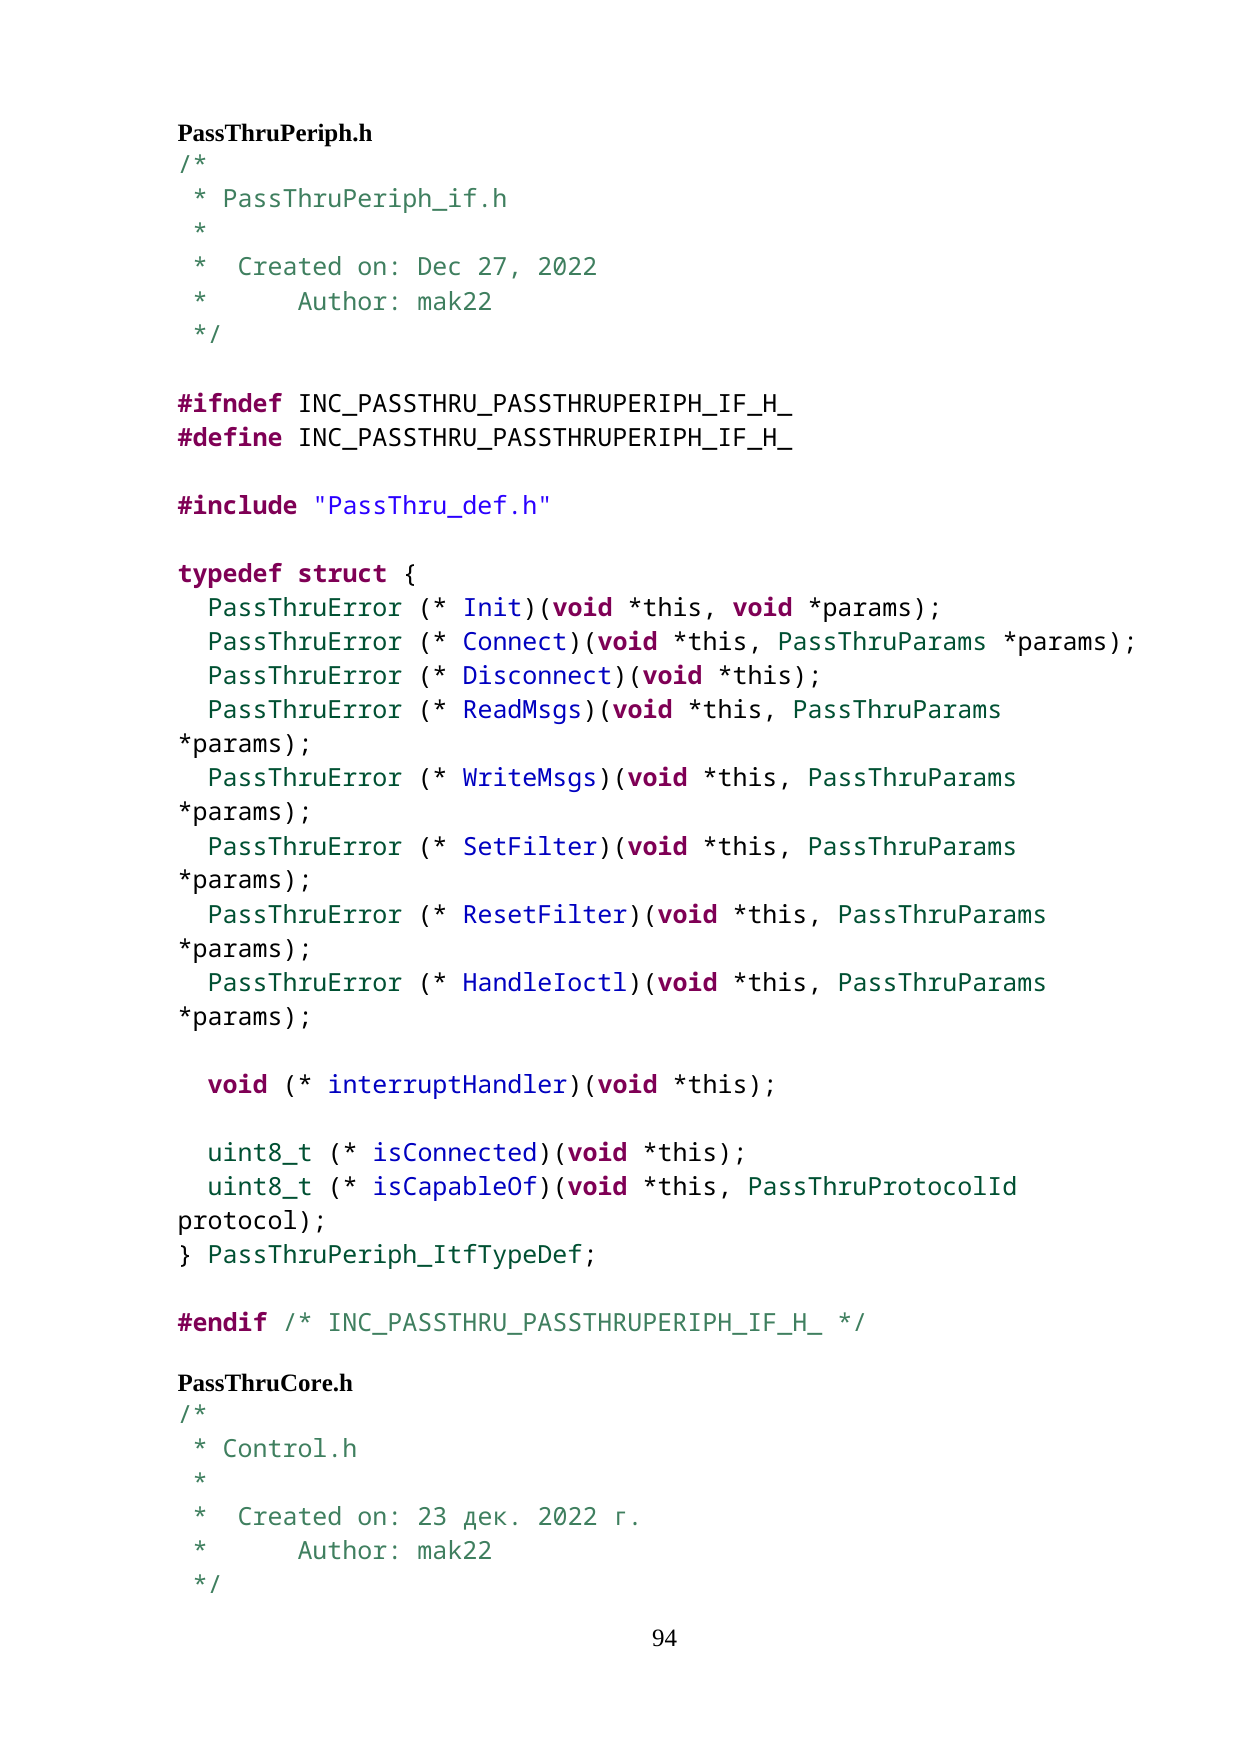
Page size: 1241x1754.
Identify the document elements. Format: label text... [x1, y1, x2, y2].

text * [177, 215, 1152, 249]
text PassThruError (* WriteMsgs)(void *this, PassThruParams *params); [177, 760, 1152, 828]
text PassThruError (* HandleIoctl)(void *this, PassThruParams *params); [177, 964, 1152, 1032]
text /* [177, 1397, 1152, 1431]
text uint8_t (* isConnected)(void *this); [177, 1135, 1152, 1169]
text uint8_t (* isCapableOf)(void *this, PassThruProtocolId protocol); [177, 1169, 1152, 1237]
text PassThruError (* ReadMsgs)(void *this, PassThruParams *params); [177, 692, 1152, 760]
text * Control.h [177, 1431, 1152, 1465]
text void (* interruptHandler)(void *this); [177, 1067, 1152, 1101]
text PassThruError (* Init)(void *this, void *params); [177, 590, 1152, 624]
text PassThruError (* SetFilter)(void *this, PassThruParams *params); [177, 828, 1152, 896]
text typedef struct { [177, 556, 1152, 590]
text } PassThruPeriph_ItfTypeDef; [177, 1237, 1152, 1271]
text /* [177, 147, 1152, 181]
text #define INC_PASSTHRU_PASSTHRUPERIPH_IF_H_ [177, 419, 1152, 453]
text #include "PassThru_def.h" [177, 487, 1152, 522]
text * [177, 1465, 1152, 1499]
text */ [177, 1567, 1152, 1601]
text PassThruPeriph.h [177, 118, 1152, 147]
text * Author: mak22 [177, 1533, 1152, 1567]
text PassThruError (* Disconnect)(void *this); [177, 658, 1152, 692]
text * Created on: 23 дек. 2022 г. [177, 1499, 1152, 1533]
text PassThruError (* ResetFilter)(void *this, PassThruParams *params); [177, 896, 1152, 964]
text */ [177, 317, 1152, 351]
text * PassThruPeriph_if.h [177, 181, 1152, 215]
text * Author: mak22 [177, 283, 1152, 317]
text #ifndef INC_PASSTHRU_PASSTHRUPERIPH_IF_H_ [177, 385, 1152, 419]
text PassThruCore.h [177, 1368, 1152, 1397]
text #endif /* INC_PASSTHRU_PASSTHRUPERIPH_IF_H_ */ [177, 1305, 1152, 1339]
text PassThruError (* Connect)(void *this, PassThruParams *params); [177, 624, 1152, 658]
text * Created on: Dec 27, 2022 [177, 249, 1152, 283]
